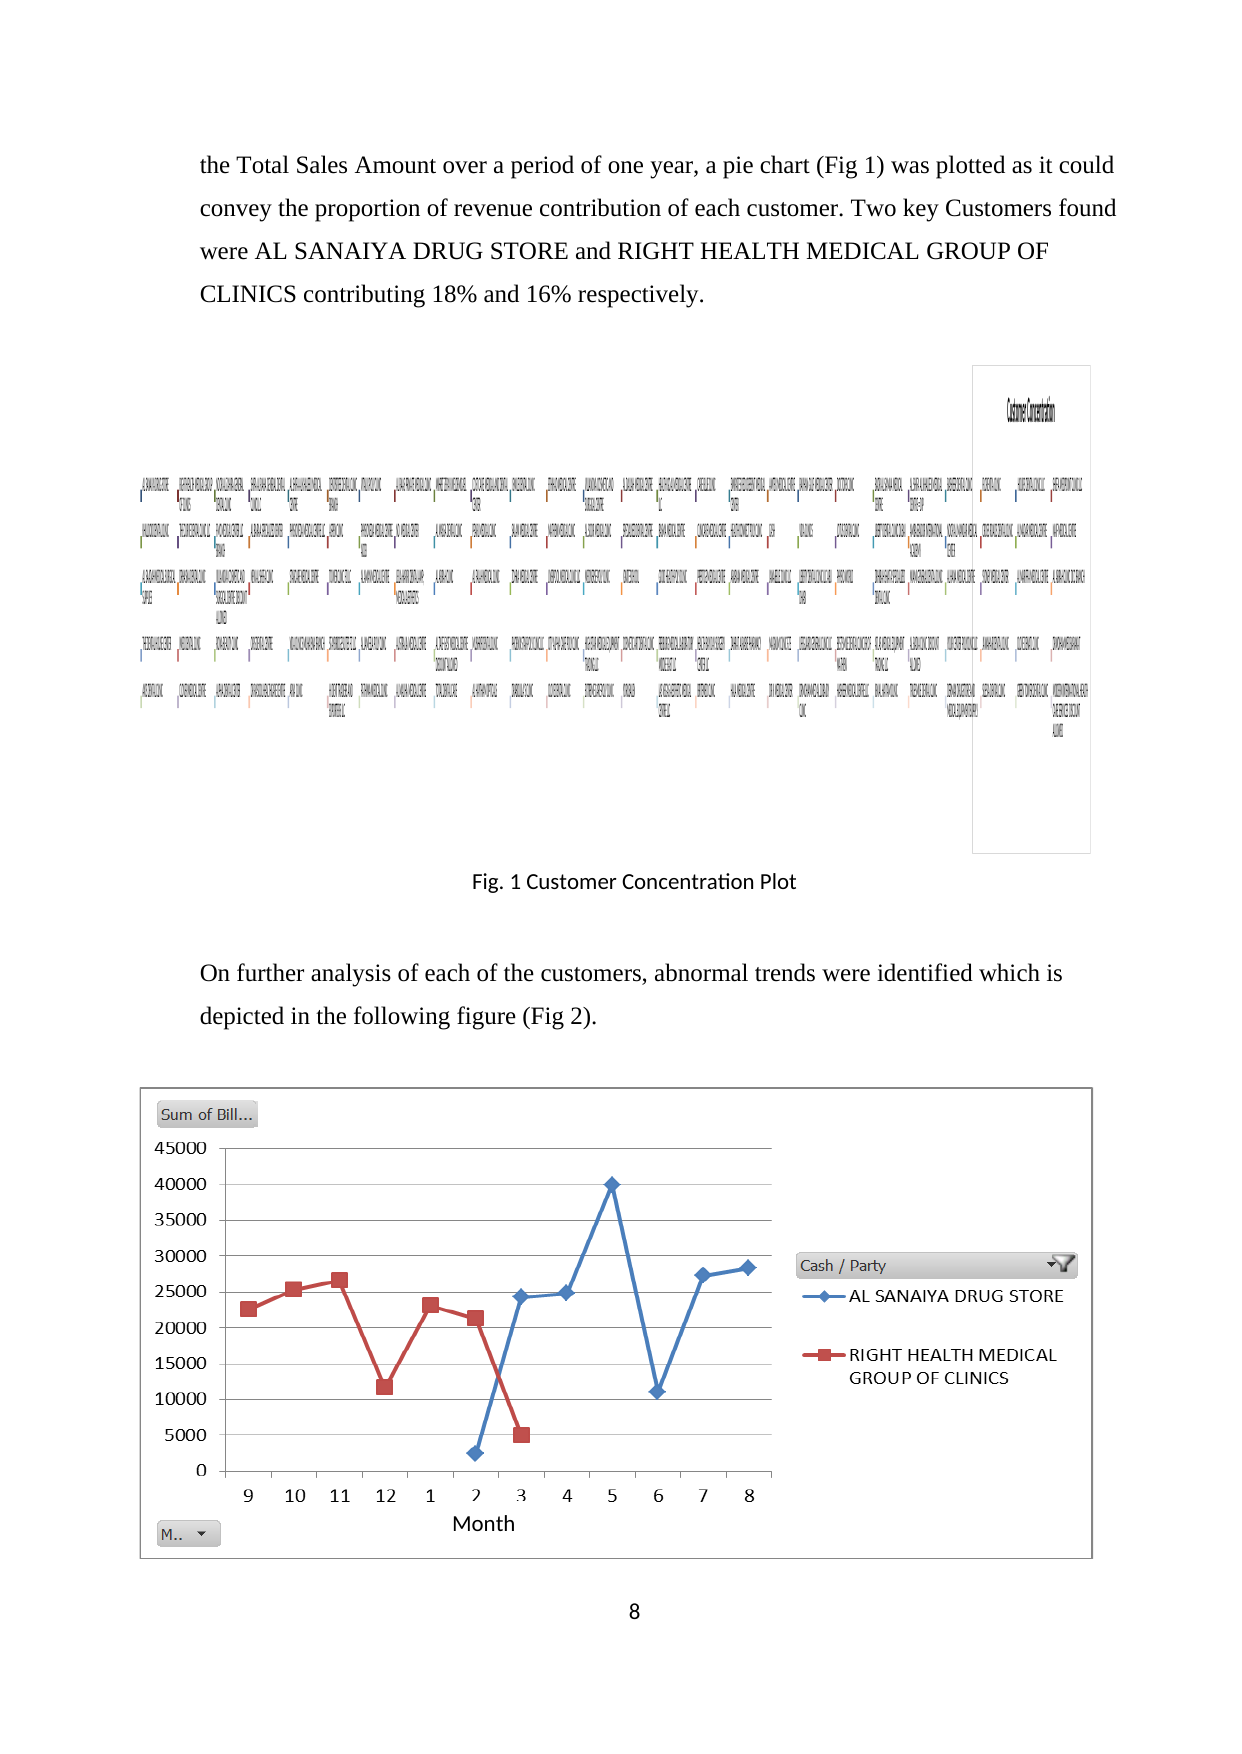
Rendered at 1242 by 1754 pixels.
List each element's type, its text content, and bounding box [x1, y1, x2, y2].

text Fig. 1 Customer Concentration Plot [139, 867, 1129, 895]
picture [139, 1087, 1094, 1559]
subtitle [139, 150, 1129, 308]
subtitle On further analysis of each of the customers, abnormal trends were identified which is depicted in the following figure (Fig 2). [199, 958, 1129, 1030]
